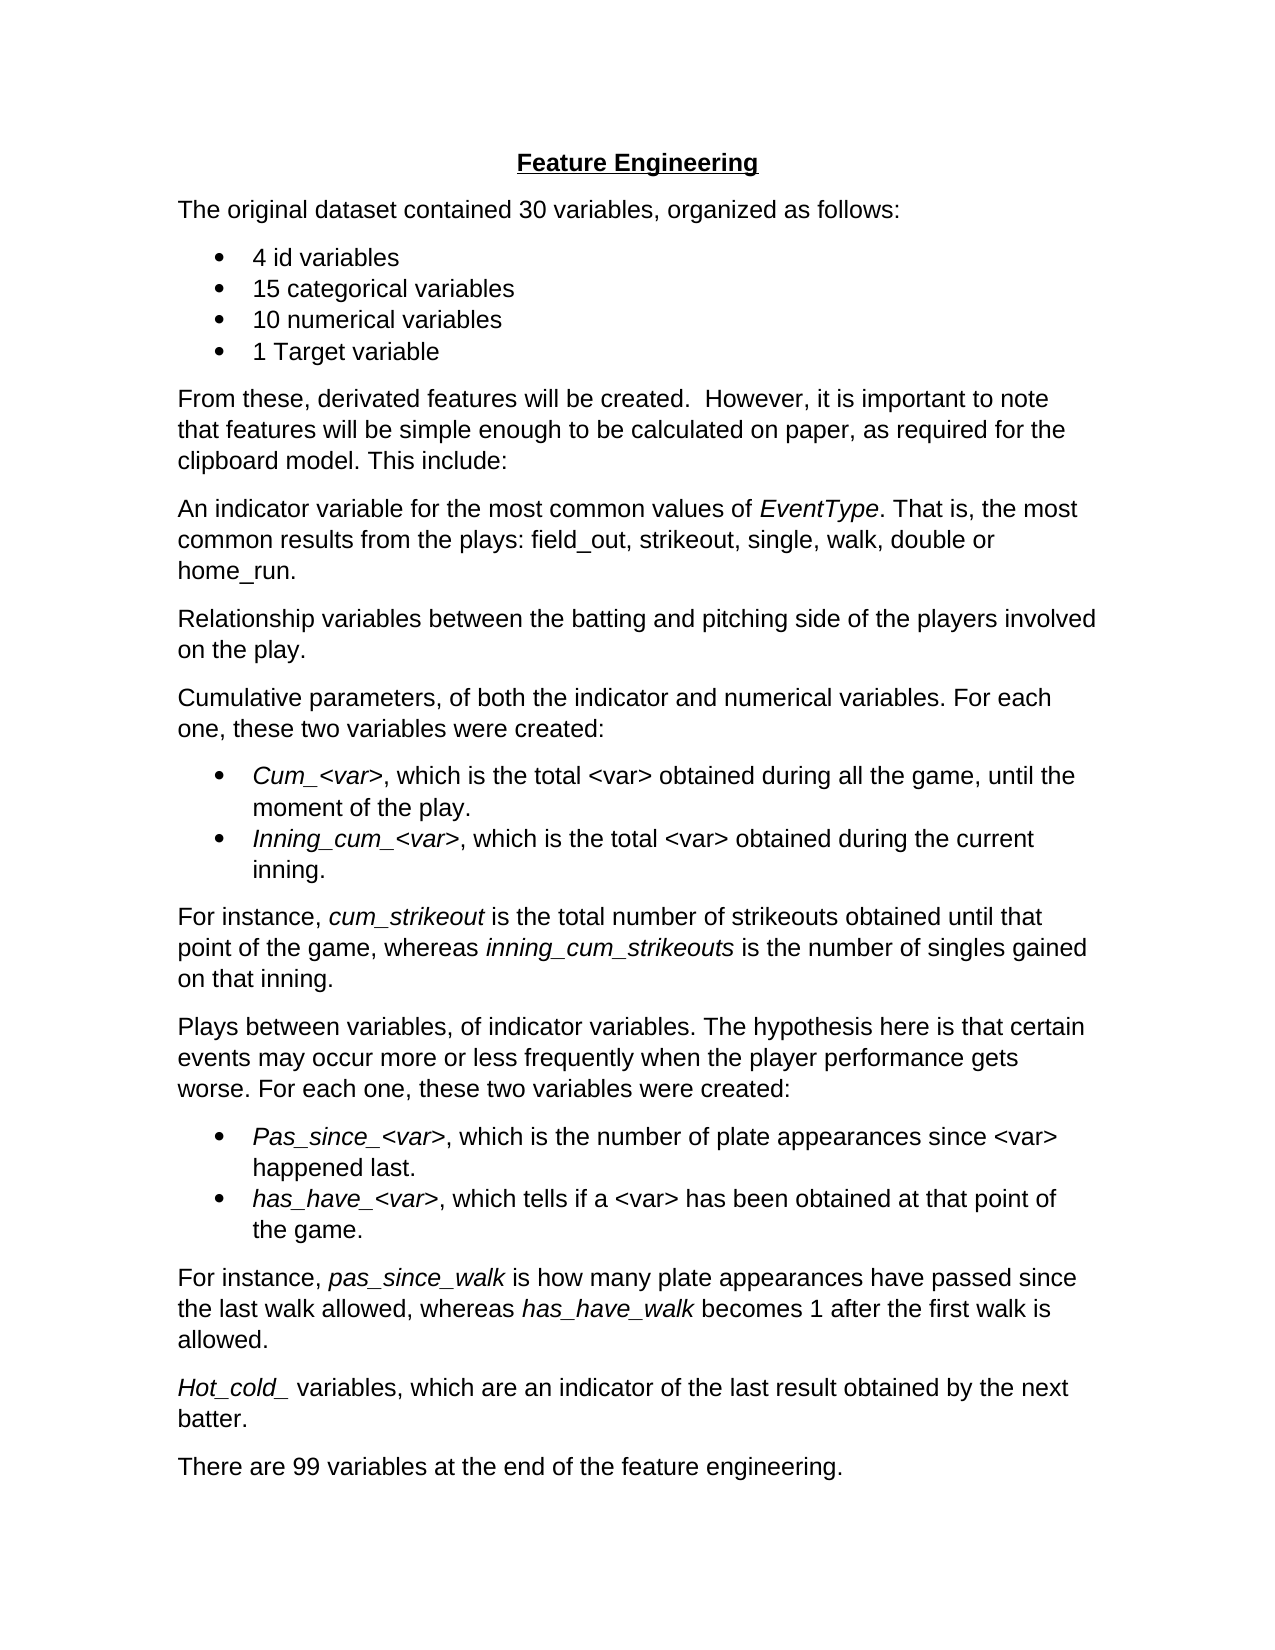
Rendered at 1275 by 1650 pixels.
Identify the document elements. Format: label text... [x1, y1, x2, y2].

text From these, derivated features will be created. However, it is important to note that features will be simple enough to be calculated on paper, as required for the clipboard model. This include: [177, 384, 1098, 475]
text Plays between variables, of indicator variables. The hypothesis here is that certain events may occur more or less frequently when the player performance gets worse. For each one, these two variables were created: [177, 1012, 1098, 1103]
list 15 categorical variables [215, 274, 1098, 303]
list 1 Target variable [215, 336, 1098, 365]
text There are 99 variables at the end of the feature engineering. [177, 1452, 1098, 1480]
text Feature Engineering [177, 148, 1098, 176]
list has_have_<var>, which tells if a <var> has been obtained at that point of the game. [215, 1184, 1098, 1244]
list 10 numerical variables [215, 305, 1098, 334]
text For instance, cum_strikeout is the total number of strikeouts obtained until that point of the game, whereas inning_cum_strikeouts is the number of singles gained on that inning. [177, 902, 1098, 993]
list Cum_<var>, which is the total <var> obtained during all the game, until the moment of the play. [215, 761, 1098, 821]
text Hot_cold_ variables, which are an indicator of the last result obtained by the next batter. [177, 1373, 1098, 1433]
text An indicator variable for the most common values of EventType. That is, the most common results from the plays: field_out, strikeout, single, walk, double or home_run. [177, 494, 1098, 585]
list Pas_since_<var>, which is the number of plate appearances since <var> happened last. [215, 1122, 1098, 1182]
text The original dataset contained 30 variables, organized as follows: [177, 195, 1098, 224]
list 4 id variables [215, 243, 1098, 272]
text Cumulative parameters, of both the indicator and numerical variables. For each one, these two variables were created: [177, 683, 1098, 742]
list Inning_cum_<var>, which is the total <var> obtained during the current inning. [215, 823, 1098, 883]
text For instance, pas_since_walk is how many plate appearances have passed since the last walk allowed, whereas has_have_walk becomes 1 after the first walk is allowed. [177, 1263, 1098, 1354]
text Relationship variables between the batting and pitching side of the players involved on the play. [177, 604, 1098, 664]
